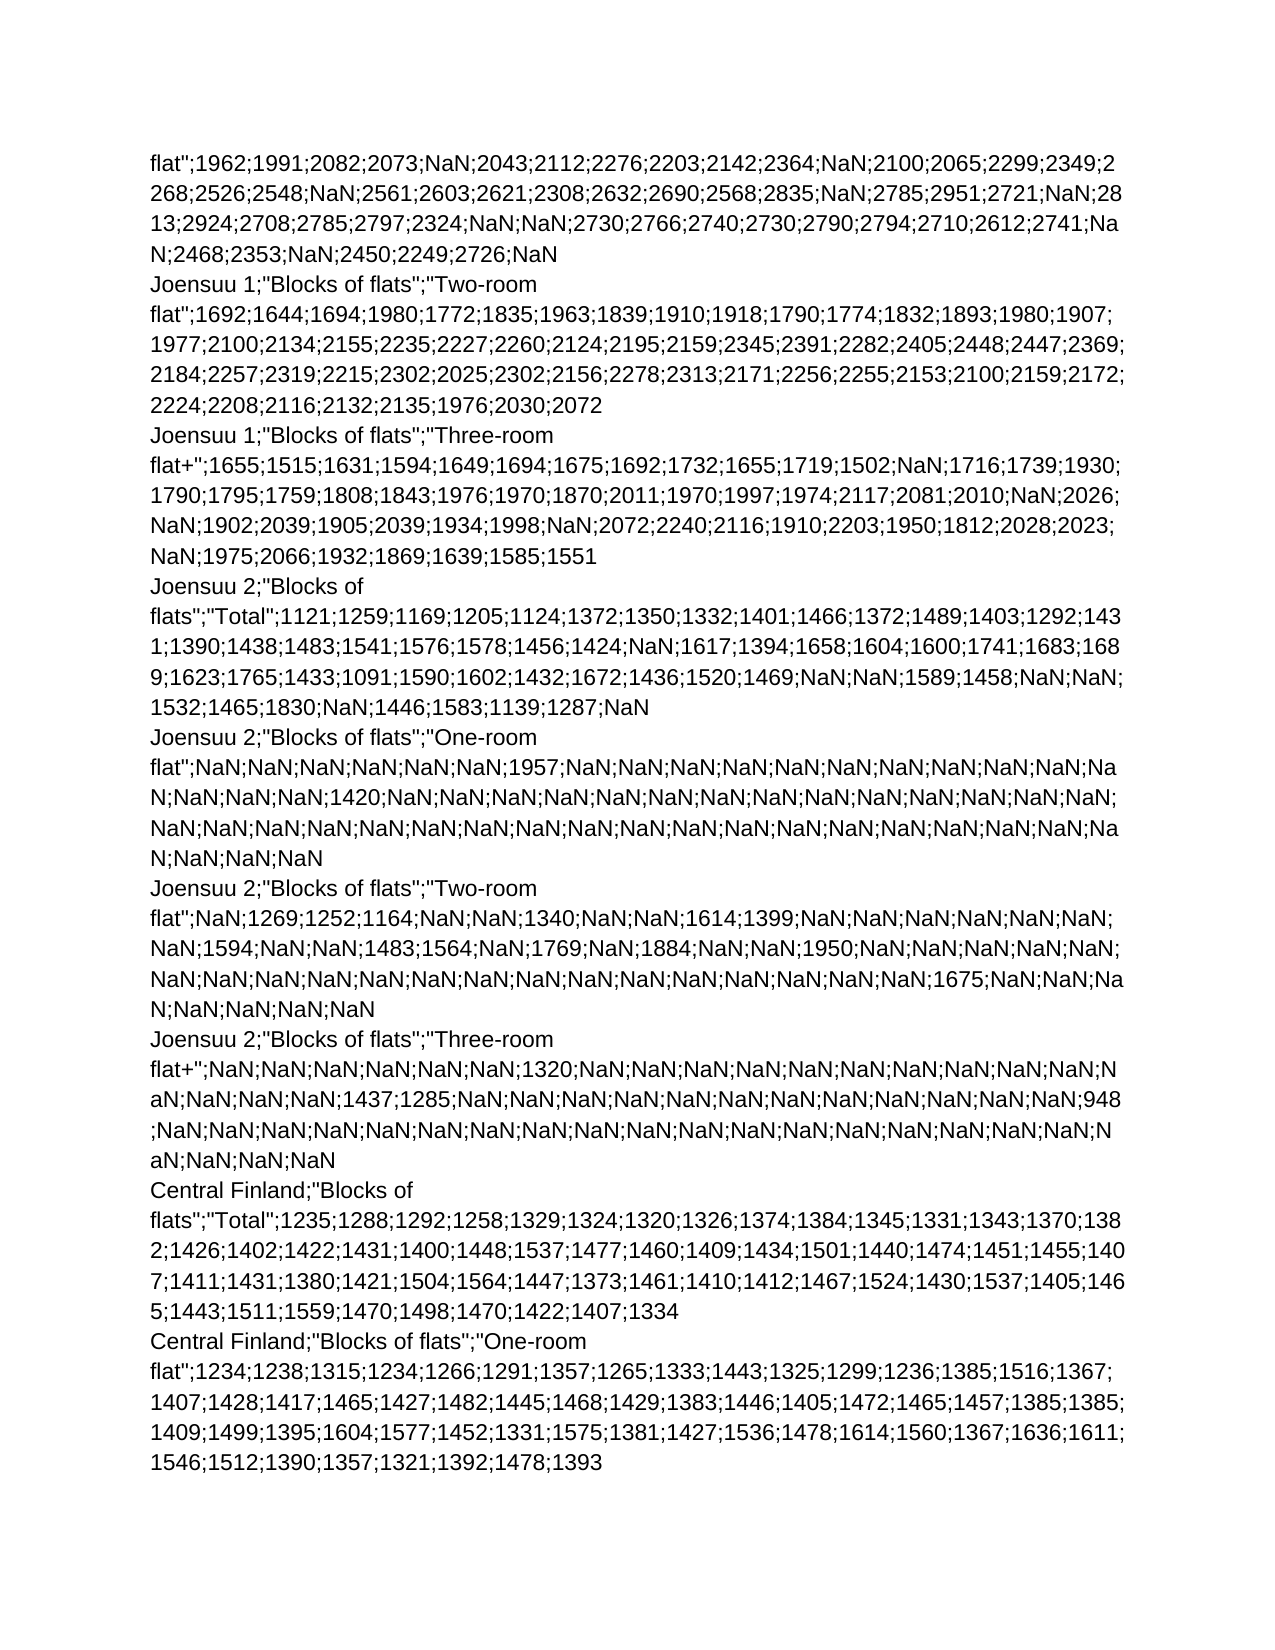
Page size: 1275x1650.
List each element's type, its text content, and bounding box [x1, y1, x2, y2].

text Joensuu 2;"Blocks of flats";"Total";1121;1259;1169;1205;1124;1372;1350;1332;1401;1466;1372;1489;1403;1292;1431;1390;1438;1483;1541;1576;1578;1456;1424;NaN;1617;1394;1658;1604;1600;1741;1683;1689;1623;1765;1433;1091;1590;1602;1432;1672;1436;1520;1469;NaN;NaN;1589;1458;NaN;NaN;1532;1465;1830;NaN;1446;1583;1139;1287;NaN [150, 573, 1125, 720]
text Joensuu 1;"Blocks of flats";"Three-room flat+";1655;1515;1631;1594;1649;1694;1675;1692;1732;1655;1719;1502;NaN;1716;1739;1930;1790;1795;1759;1808;1843;1976;1970;1870;2011;1970;1997;1974;2117;2081;2010;NaN;2026;NaN;1902;2039;1905;2039;1934;1998;NaN;2072;2240;2116;1910;2203;1950;1812;2028;2023;NaN;1975;2066;1932;1869;1639;1585;1551 [150, 422, 1125, 569]
text Joensuu 2;"Blocks of flats";"One-room flat";NaN;NaN;NaN;NaN;NaN;NaN;1957;NaN;NaN;NaN;NaN;NaN;NaN;NaN;NaN;NaN;NaN;NaN;NaN;NaN;NaN;1420;NaN;NaN;NaN;NaN;NaN;NaN;NaN;NaN;NaN;NaN;NaN;NaN;NaN;NaN;NaN;NaN;NaN;NaN;NaN;NaN;NaN;NaN;NaN;NaN;NaN;NaN;NaN;NaN;NaN;NaN;NaN;NaN;NaN;NaN;NaN;NaN [150, 724, 1125, 871]
text Joensuu 1;"Blocks of flats";"Two-room flat";1692;1644;1694;1980;1772;1835;1963;1839;1910;1918;1790;1774;1832;1893;1980;1907;1977;2100;2134;2155;2235;2227;2260;2124;2195;2159;2345;2391;2282;2405;2448;2447;2369;2184;2257;2319;2215;2302;2025;2302;2156;2278;2313;2171;2256;2255;2153;2100;2159;2172;2224;2208;2116;2132;2135;1976;2030;2072 [150, 271, 1125, 418]
text Central Finland;"Blocks of flats";"Total";1235;1288;1292;1258;1329;1324;1320;1326;1374;1384;1345;1331;1343;1370;1382;1426;1402;1422;1431;1400;1448;1537;1477;1460;1409;1434;1501;1440;1474;1451;1455;1407;1411;1431;1380;1421;1504;1564;1447;1373;1461;1410;1412;1467;1524;1430;1537;1405;1465;1443;1511;1559;1470;1498;1470;1422;1407;1334 [150, 1177, 1125, 1324]
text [150, 150, 1125, 267]
text Central Finland;"Blocks of flats";"One-room flat";1234;1238;1315;1234;1266;1291;1357;1265;1333;1443;1325;1299;1236;1385;1516;1367;1407;1428;1417;1465;1427;1482;1445;1468;1429;1383;1446;1405;1472;1465;1457;1385;1385;1409;1499;1395;1604;1577;1452;1331;1575;1381;1427;1536;1478;1614;1560;1367;1636;1611;1546;1512;1390;1357;1321;1392;1478;1393 [150, 1328, 1125, 1475]
text Joensuu 2;"Blocks of flats";"Three-room flat+";NaN;NaN;NaN;NaN;NaN;NaN;1320;NaN;NaN;NaN;NaN;NaN;NaN;NaN;NaN;NaN;NaN;NaN;NaN;NaN;NaN;1437;1285;NaN;NaN;NaN;NaN;NaN;NaN;NaN;NaN;NaN;NaN;NaN;NaN;948;NaN;NaN;NaN;NaN;NaN;NaN;NaN;NaN;NaN;NaN;NaN;NaN;NaN;NaN;NaN;NaN;NaN;NaN;NaN;NaN;NaN;NaN [150, 1026, 1125, 1173]
text Joensuu 2;"Blocks of flats";"Two-room flat";NaN;1269;1252;1164;NaN;NaN;1340;NaN;NaN;1614;1399;NaN;NaN;NaN;NaN;NaN;NaN;NaN;1594;NaN;NaN;1483;1564;NaN;1769;NaN;1884;NaN;NaN;1950;NaN;NaN;NaN;NaN;NaN;NaN;NaN;NaN;NaN;NaN;NaN;NaN;NaN;NaN;NaN;NaN;NaN;NaN;NaN;NaN;1675;NaN;NaN;NaN;NaN;NaN;NaN;NaN [150, 875, 1125, 1022]
